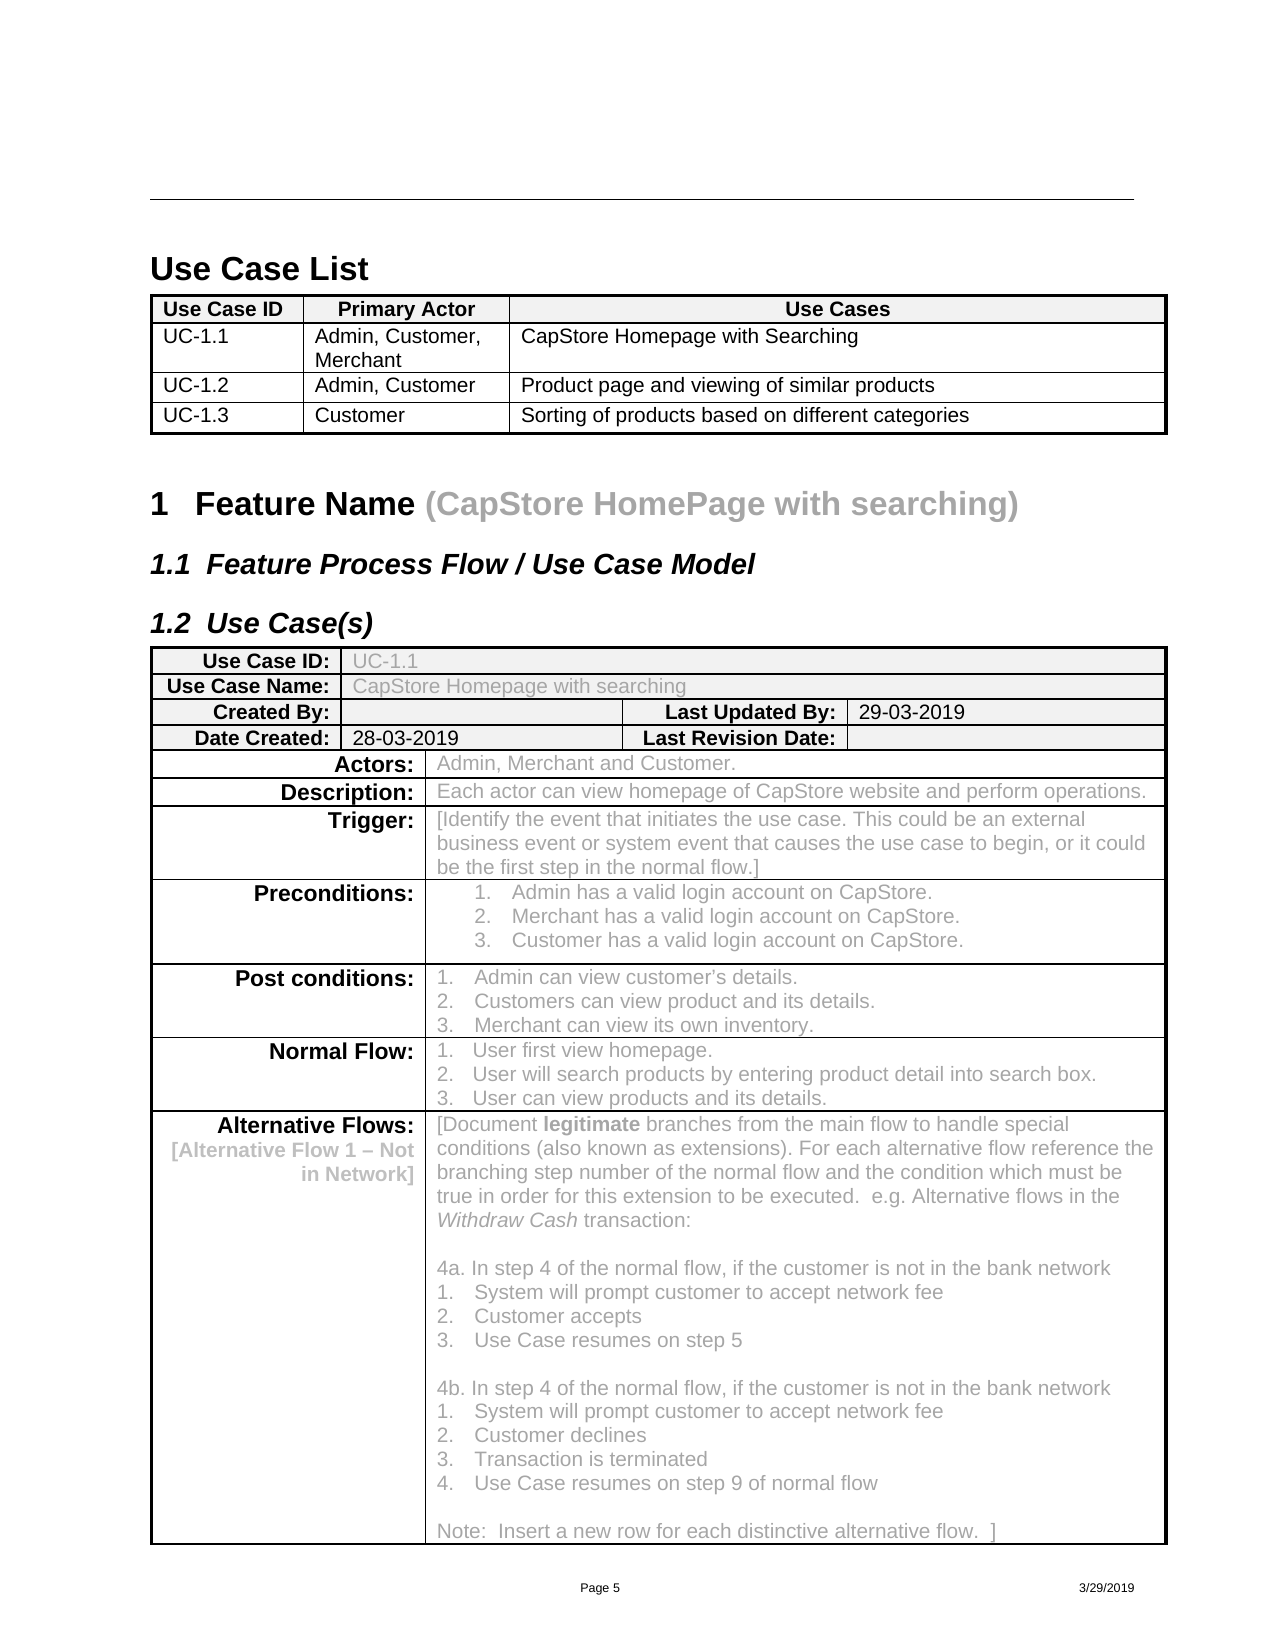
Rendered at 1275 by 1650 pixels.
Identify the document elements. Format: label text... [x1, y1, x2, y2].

table_header Use Cases [510, 297, 1164, 322]
table_cell Admin, Customer, Merchant [304, 324, 509, 372]
table_cell CapStore Homepage with Searching [510, 324, 1164, 372]
table_header Use Case ID: [153, 649, 340, 673]
table_cell [Document legitimate branches from the main flow to handle special conditions (also known as extensions). For each alternative flow reference the branching step number of the normal flow and the condition which must be true in order for this extension to be executed. e.g. Alternative flows in the Withdraw Cash transaction: 4a. In step 4 of the normal flow, if the customer is not in the bank network System will prompt customer to accept network fee Customer accepts Use Case resumes on step 5 4b. In step 4 of the normal flow, if the customer is not in the bank network System will prompt customer to accept network fee Customer declines Transaction is terminated Use Case resumes on step 9 of normal flow Note: Insert a new row for each distinctive alternative flow. ] [426, 1112, 1164, 1543]
table_cell 29-03-2019 [848, 700, 1164, 724]
table_cell Admin has a valid login account on CapStore. Merchant has a valid login account on CapStore. Customer has a valid login account on CapStore. [426, 880, 1164, 963]
table_cell Alternative Flows: [Alternative Flow 1 – Not in Network] [153, 1112, 425, 1543]
table_cell UC-1.3 [153, 403, 303, 432]
table_cell Created By: [153, 700, 340, 724]
table_cell UC-1.1 [153, 324, 303, 372]
table_cell [342, 700, 622, 724]
subtitle Use Case(s) [150, 606, 1134, 639]
table_cell Use Case Name: [153, 675, 340, 698]
subtitle Feature Name (CapStore HomePage with searching) [150, 484, 1134, 522]
table_cell Preconditions: [153, 880, 425, 963]
table_header UC-1.1 [342, 649, 1164, 673]
table_cell Trigger: [153, 807, 425, 879]
table_cell Description: [153, 779, 425, 805]
subtitle Feature Process Flow / Use Case Model [150, 547, 1134, 581]
table_cell Admin, Customer [304, 373, 509, 402]
subtitle Use Case List [150, 249, 1134, 287]
table_cell Normal Flow: [153, 1038, 425, 1110]
table_cell [848, 726, 1164, 749]
table_cell [Identify the event that initiates the use case. This could be an external business event or system event that causes the use case to begin, or it could be the first step in the normal flow.] [426, 807, 1164, 879]
table_cell Date Created: [153, 726, 340, 749]
table_cell Customer [304, 403, 509, 432]
table_cell Admin, Merchant and Customer. [426, 751, 1164, 777]
table_cell Each actor can view homepage of CapStore website and perform operations. [426, 779, 1164, 805]
table_cell Post conditions: [153, 965, 425, 1037]
table_cell Admin can view customer’s details. Customers can view product and its details. Merchant can view its own inventory. [426, 965, 1164, 1037]
table_cell Actors: [153, 751, 425, 777]
table_header Use Case ID [153, 297, 303, 322]
table_cell Last Revision Date: [623, 726, 847, 749]
table_cell Sorting of products based on different categories [510, 403, 1164, 432]
table_cell Product page and viewing of similar products [510, 373, 1164, 402]
table_cell Last Updated By: [623, 700, 847, 724]
table_header Primary Actor [304, 297, 509, 322]
table_cell CapStore Homepage with searching [342, 675, 1164, 698]
table_cell 28-03-2019 [342, 726, 622, 749]
table_cell User first view homepage. User will search products by entering product detail into search box. User can view products and its details. [426, 1038, 1164, 1110]
table_cell UC-1.2 [153, 373, 303, 402]
